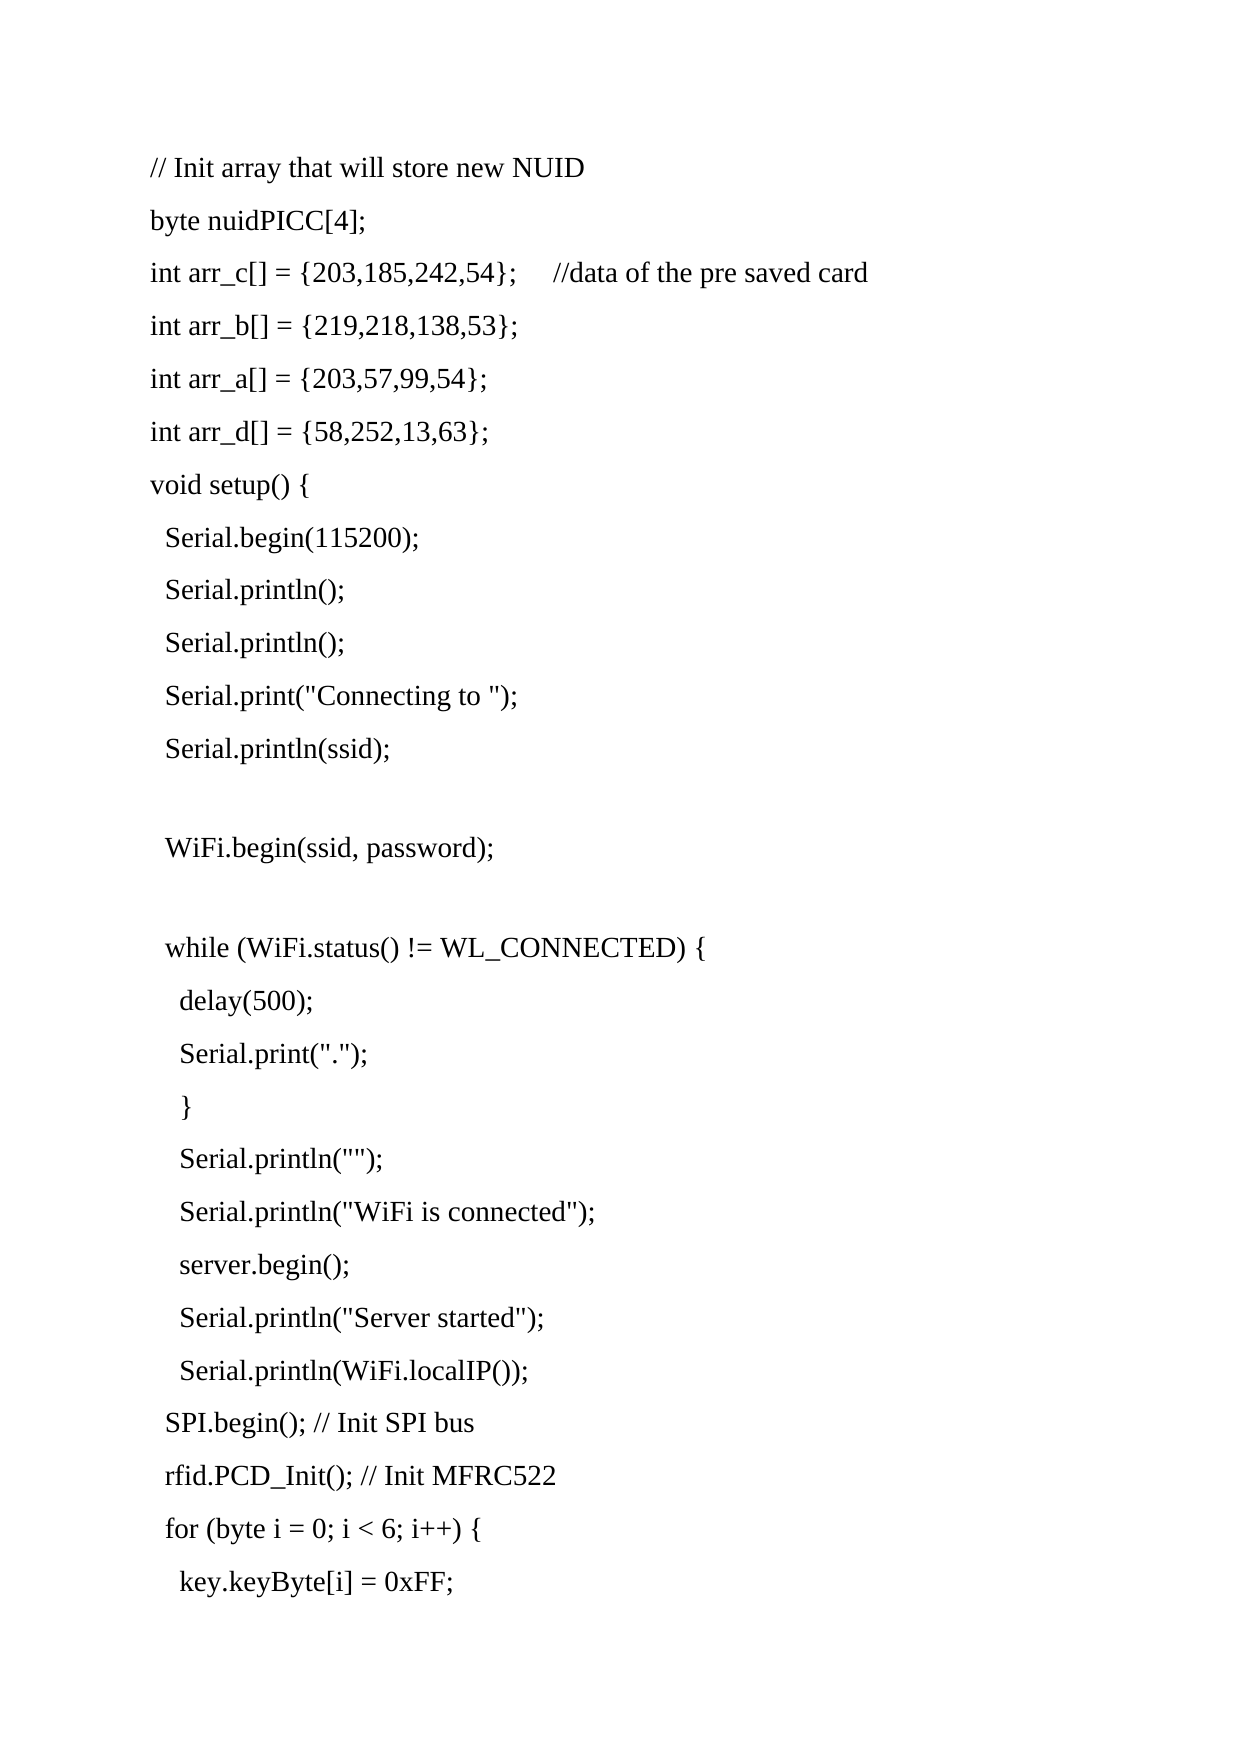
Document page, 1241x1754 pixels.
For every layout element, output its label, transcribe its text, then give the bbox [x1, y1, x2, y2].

text int arr_b[] = {219,218,138,53}; [150, 308, 1090, 342]
text server.begin(); [150, 1247, 1090, 1281]
text SPI.begin(); // Init SPI bus [150, 1406, 1090, 1439]
text void setup() { [150, 467, 1090, 500]
text Serial.print("."); [150, 1036, 1090, 1069]
text Serial.println(WiFi.localIP()); [150, 1353, 1090, 1386]
text Serial.println(); [150, 572, 1090, 606]
text for (byte i = 0; i < 6; i++) { [150, 1511, 1090, 1545]
text int arr_a[] = {203,57,99,54}; [150, 361, 1090, 395]
text byte nuidPICC[4]; [150, 203, 1090, 236]
text key.keyByte[i] = 0xFF; [150, 1564, 1090, 1598]
text delay(500); [150, 983, 1090, 1017]
text int arr_d[] = {58,252,13,63}; [150, 414, 1090, 448]
text } [150, 1089, 1090, 1122]
text int arr_c[] = {203,185,242,54}; //data of the pre saved card [150, 256, 1090, 289]
text Serial.println("WiFi is connected"); [150, 1194, 1090, 1228]
text while (WiFi.status() != WL_CONNECTED) { [150, 930, 1090, 964]
text Serial.println(""); [150, 1142, 1090, 1175]
text Serial.println(ssid); [150, 731, 1090, 764]
text Serial.print("Connecting to "); [150, 678, 1090, 712]
text Serial.println("Server started"); [150, 1300, 1090, 1333]
text Serial.begin(115200); [150, 520, 1090, 553]
text // Init array that will store new NUID [150, 150, 1090, 183]
text WiFi.begin(ssid, password); [150, 831, 1090, 864]
text rfid.PCD_Init(); // Init MFRC522 [150, 1458, 1090, 1492]
text Serial.println(); [150, 625, 1090, 659]
